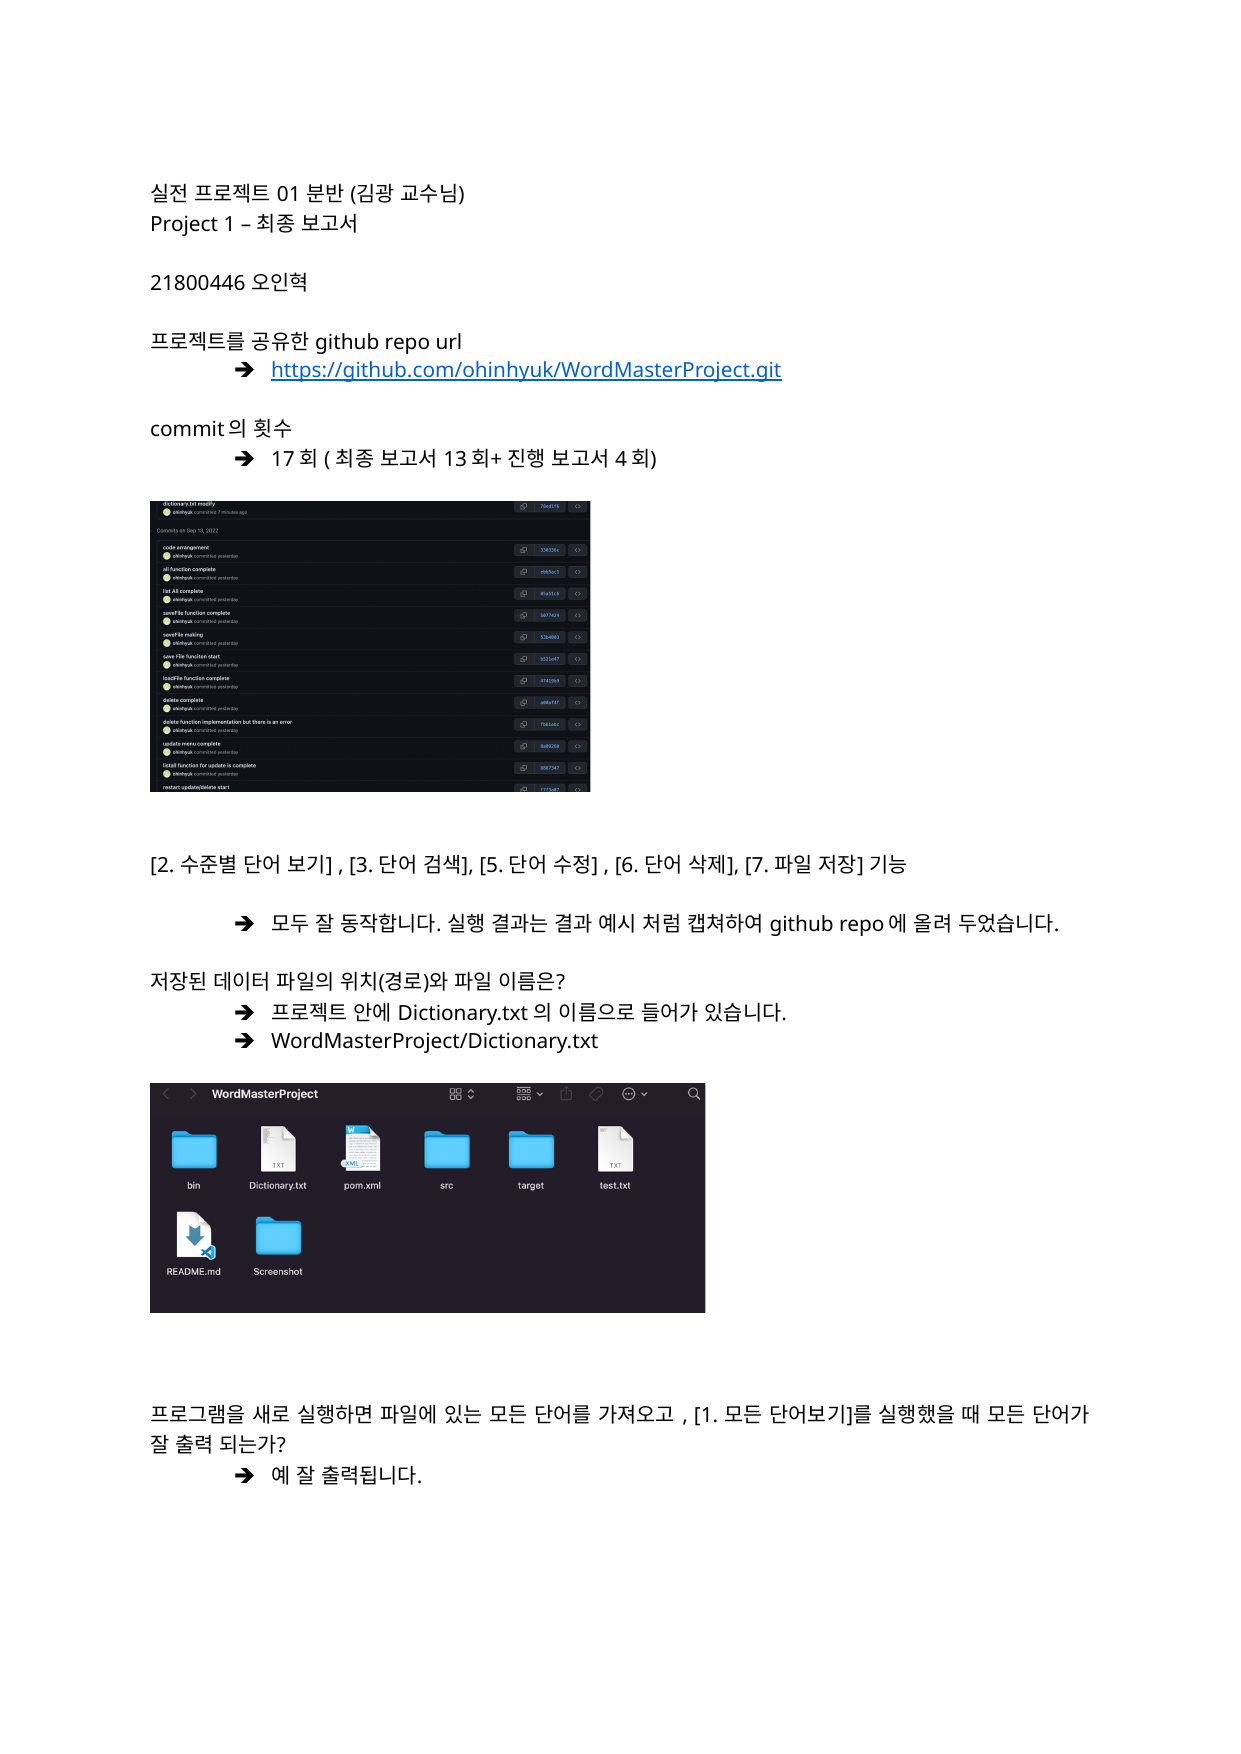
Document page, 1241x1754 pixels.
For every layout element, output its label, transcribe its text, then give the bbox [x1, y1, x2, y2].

picture [150, 1083, 706, 1313]
list 모두 잘 동작합니다. 실행 결과는 결과 예시 처럼 캡쳐하여 github repo에 올려 두었습니다. [233, 907, 1090, 937]
picture [150, 501, 591, 792]
list 17회 ( 최종 보고서 13회+ 진행 보고서 4회) [233, 442, 1090, 473]
text 프로젝트를 공유한 github repo url [150, 325, 1090, 355]
text 21800446 오인혁 [150, 266, 1090, 297]
list 프로젝트 안에 Dictionary.txt 의 이름으로 들어가 있습니다. [233, 996, 1090, 1026]
text 프로그램을 새로 실행하면 파일에 있는 모든 단어를 가져오고 , [1. 모든 단어보기]를 실행했을 때 모든 단어가 잘 출력 되는가? [150, 1398, 1090, 1459]
text Project 1 – 최종 보고서 [150, 207, 1090, 238]
list https://github.com/ohinhyuk/WordMasterProject.git [233, 355, 1090, 384]
list 예 잘 출력됩니다. [233, 1459, 1090, 1489]
text 저장된 데이터 파일의 위치(경로)와 파일 이름은? [150, 966, 1090, 996]
text commit의 횟수 [150, 412, 1090, 442]
list WordMasterProject/Dictionary.txt [233, 1026, 1090, 1054]
text 실전 프로젝트 01 분반 (김광 교수님) [150, 177, 1090, 207]
text [2. 수준별 단어 보기] , [3. 단어 검색], [5. 단어 수정] , [6. 단어 삭제], [7. 파일 저장] 기능 [150, 848, 1090, 878]
